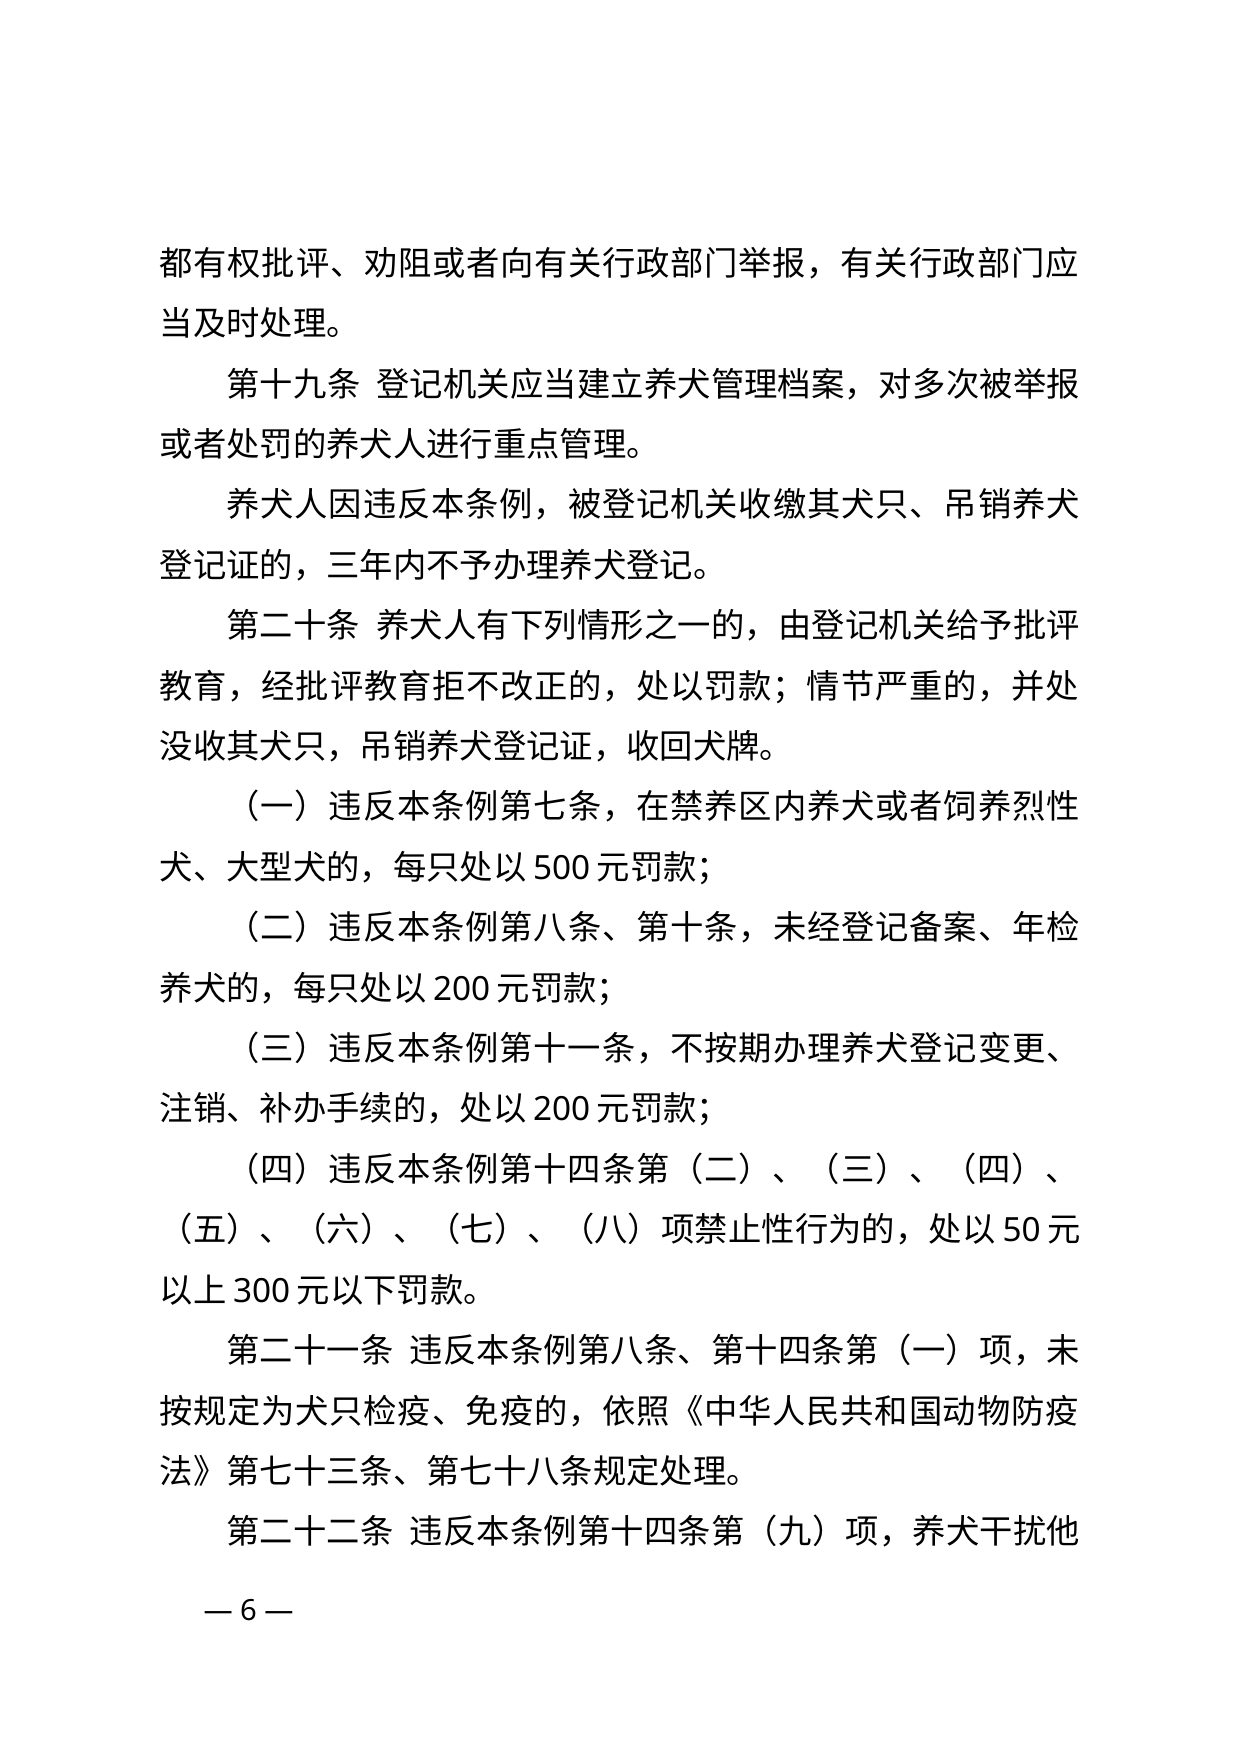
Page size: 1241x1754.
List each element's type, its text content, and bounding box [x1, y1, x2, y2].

text 第二十一条 违反本条例第八条、第十四条第（一）项，未按规定为犬只检疫、免疫的，依照《中华人民共和国动物防疫法》第七十三条、第七十八条规定处理。 [159, 1312, 1081, 1493]
text 养犬人因违反本条例，被登记机关收缴其犬只、吊销养犬登记证的，三年内不予办理养犬登记。 [159, 466, 1081, 587]
text 第十九条 登记机关应当建立养犬管理档案，对多次被举报或者处罚的养犬人进行重点管理。 [159, 345, 1081, 466]
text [159, 1493, 1081, 1553]
text （四）违反本条例第十四条第（二）、（三）、（四）、（五）、（六）、（七）、（八）项禁止性行为的，处以50元以上300元以下罚款。 [159, 1131, 1081, 1312]
text （一）违反本条例第七条，在禁养区内养犬或者饲养烈性犬、大型犬的，每只处以500元罚款； [159, 768, 1081, 889]
text （三）违反本条例第十一条，不按期办理养犬登记变更、注销、补办手续的，处以200元罚款； [159, 1010, 1081, 1131]
text （二）违反本条例第八条、第十条，未经登记备案、年检养犬的，每只处以200元罚款； [159, 889, 1081, 1010]
text 第二十条 养犬人有下列情形之一的，由登记机关给予批评教育，经批评教育拒不改正的，处以罚款；情节严重的，并处没收其犬只，吊销养犬登记证，收回犬牌。 [159, 587, 1081, 768]
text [159, 224, 1081, 345]
